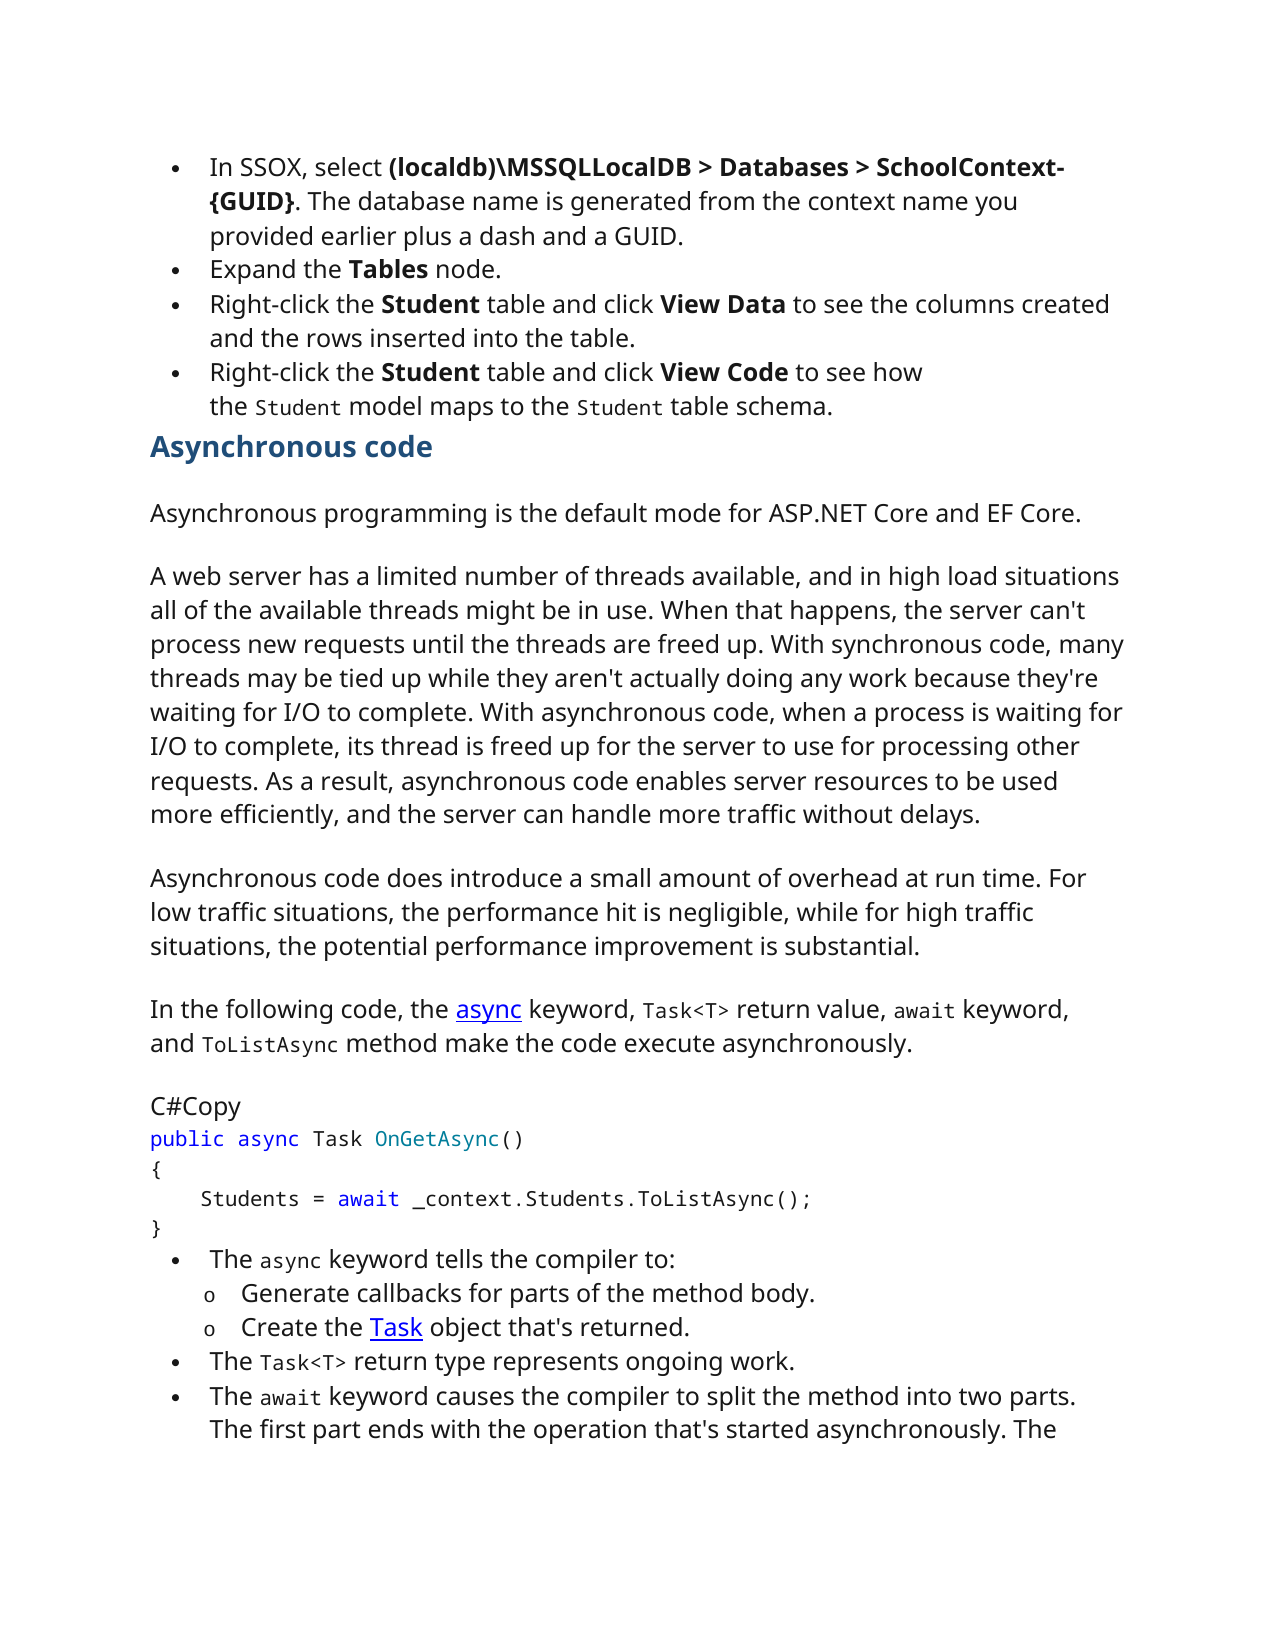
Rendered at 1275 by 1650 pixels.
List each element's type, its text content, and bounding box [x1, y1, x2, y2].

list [172, 1378, 1125, 1446]
list Right-click the Student table and click View Data to see the columns created and the rows inserted into the table. [172, 286, 1125, 354]
text A web server has a limited number of threads available, and in high load situations all of the available threads might be in use. When that happens, the server can't process new requests until the threads are freed up. With synchronous code, many threads may be tied up while they aren't actually doing any work because they're waiting for I/O to complete. With asynchronous code, when a process is waiting for I/O to complete, its thread is freed up for the server to use for processing other requests. As a result, asynchronous code enables server resources to be used more efficiently, and the server can handle more traffic without delays. [150, 559, 1125, 831]
list Generate callbacks for parts of the method body. [203, 1276, 1125, 1310]
text Students = await _context.Students.ToListAsync(); [150, 1182, 1125, 1212]
text C#Copy [150, 1089, 1125, 1123]
list The Task<T> return type represents ongoing work. [172, 1344, 1125, 1378]
list Right-click the Student table and click View Code to see how the Student model maps to the Student table schema. [172, 354, 1125, 422]
text { [150, 1153, 1125, 1182]
text Asynchronous code does introduce a small amount of overhead at run time. For low traffic situations, the performance hit is negligible, while for high traffic situations, the potential performance improvement is substantial. [150, 860, 1125, 963]
text public async Task OnGetAsync() [150, 1123, 1125, 1153]
list Expand the Tables node. [172, 252, 1125, 286]
list The async keyword tells the compiler to: [172, 1242, 1125, 1276]
text Asynchronous programming is the default mode for ASP.NET Core and EF Core. [150, 496, 1125, 529]
text } [150, 1212, 1125, 1242]
subtitle Asynchronous code [150, 427, 1125, 466]
text In the following code, the async keyword, Task<T> return value, await keyword, and ToListAsync method make the code execute asynchronously. [150, 992, 1125, 1060]
list Create the Task object that's returned. [203, 1310, 1125, 1344]
list In SSOX, select (localdb)\MSSQLLocalDB > Databases > SchoolContext-{GUID}. The database name is generated from the context name you provided earlier plus a dash and a GUID. [172, 150, 1125, 252]
